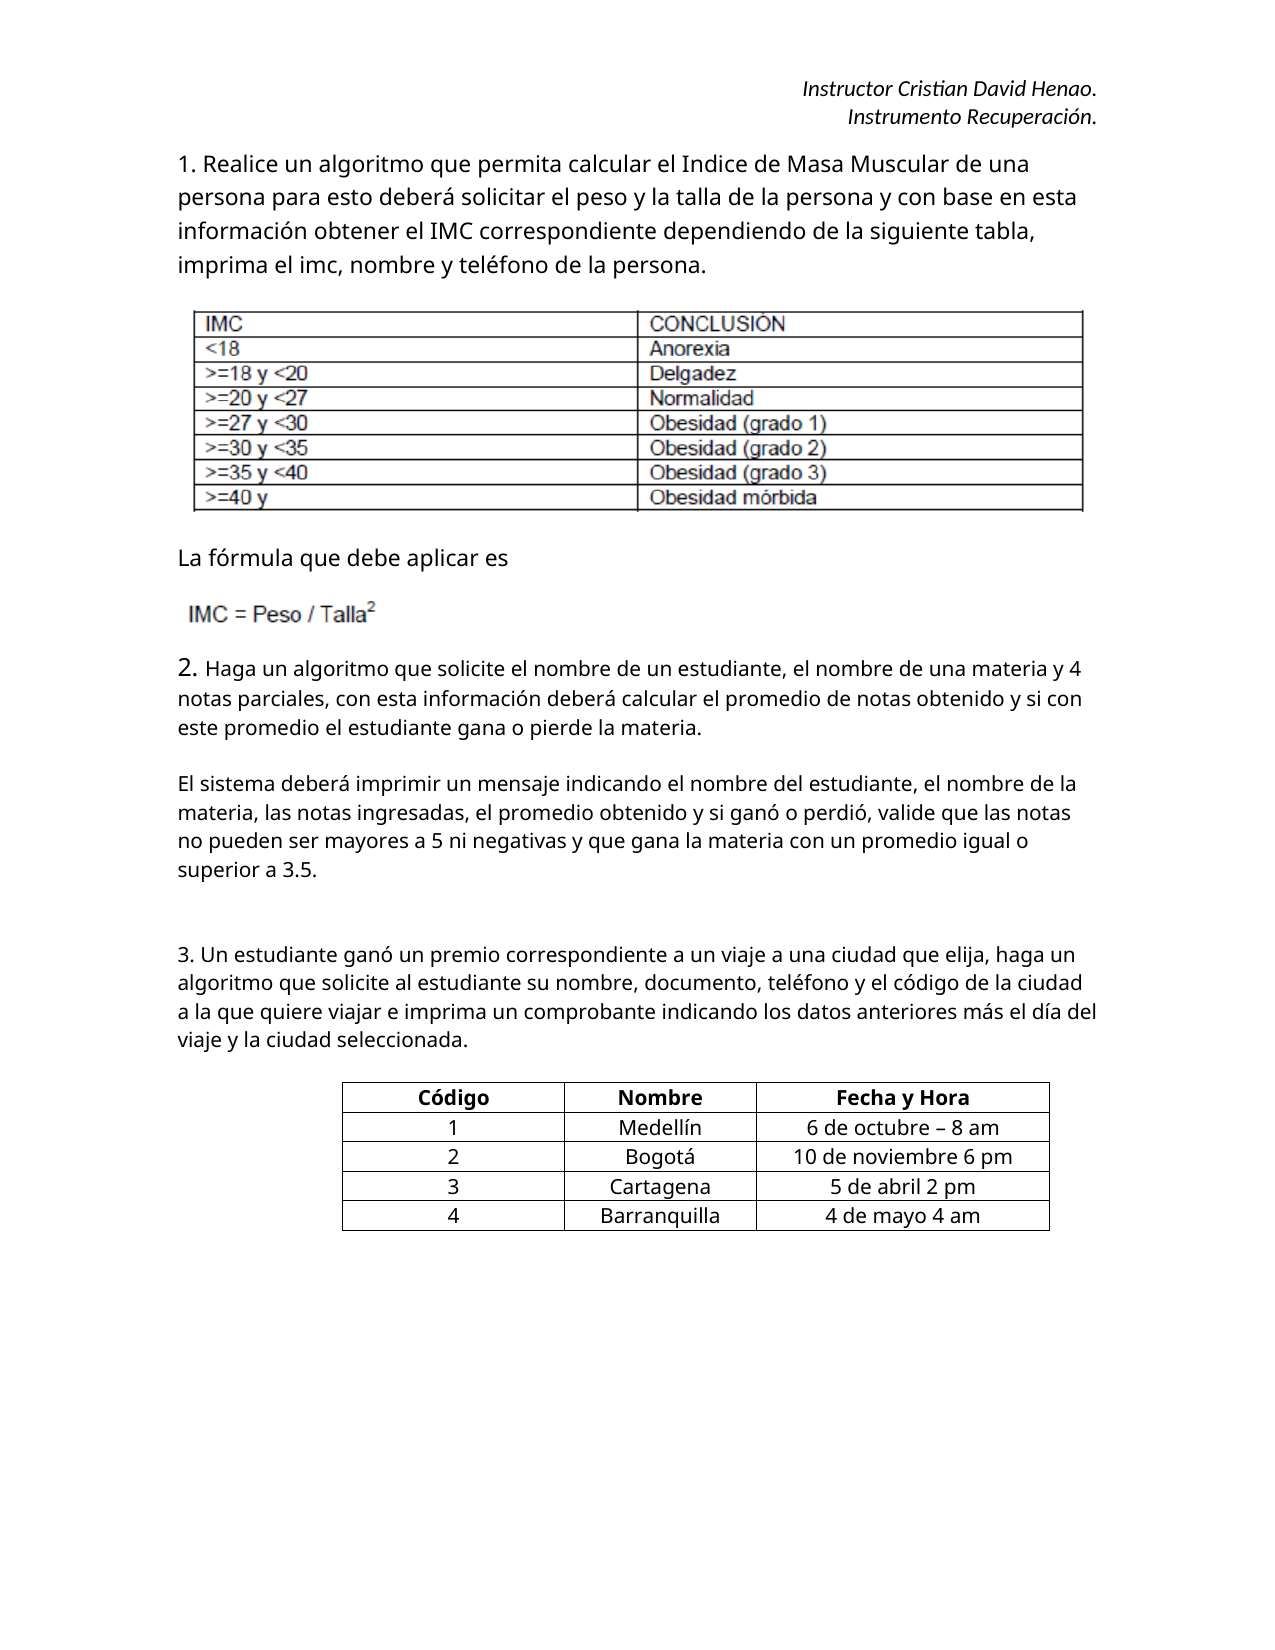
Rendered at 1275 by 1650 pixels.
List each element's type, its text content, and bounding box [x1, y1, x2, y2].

table_cell 3 [343, 1172, 564, 1200]
table_cell Bogotá [565, 1142, 756, 1171]
table_header Nombre [565, 1083, 756, 1112]
text 3. Un estudiante ganó un premio correspondiente a un viaje a una ciudad que elija, haga un algoritmo que solicite al estudiante su nombre, documento, teléfono y el código de la ciudad a la que quiere viajar e imprima un comprobante indicando los datos anteriores más el día del viaje y la ciudad seleccionada. [177, 940, 1098, 1054]
table_cell Barranquilla [565, 1201, 756, 1230]
picture [177, 299, 1098, 524]
table_header Código [343, 1083, 564, 1112]
table_cell 10 de noviembre 6 pm [757, 1142, 1049, 1171]
table_cell 6 de octubre – 8 am [757, 1113, 1049, 1141]
picture [177, 592, 387, 632]
table_cell 5 de abril 2 pm [757, 1172, 1049, 1200]
text El sistema deberá imprimir un mensaje indicando el nombre del estudiante, el nombre de la materia, las notas ingresadas, el promedio obtenido y si ganó o perdió, valide que las notas no pueden ser mayores a 5 ni negativas y que gana la materia con un promedio igual o superior a 3.5. [177, 769, 1098, 883]
table_cell 1 [343, 1113, 564, 1141]
text 2. Haga un algoritmo que solicite el nombre de un estudiante, el nombre de una materia y 4 notas parciales, con esta información deberá calcular el promedio de notas obtenido y si con este promedio el estudiante gana o pierde la materia. [177, 650, 1098, 741]
text 1. Realice un algoritmo que permita calcular el Indice de Masa Muscular de una persona para esto deberá solicitar el peso y la talla de la persona y con base en esta información obtener el IMC correspondiente dependiendo de la siguiente tabla, imprima el imc, nombre y teléfono de la persona. [177, 148, 1098, 280]
table_header Fecha y Hora [757, 1083, 1049, 1112]
table_cell 4 de mayo 4 am [757, 1201, 1049, 1230]
table_cell 2 [343, 1142, 564, 1171]
text La fórmula que debe aplicar es [177, 542, 1098, 573]
table_cell 4 [343, 1201, 564, 1230]
table_cell Medellín [565, 1113, 756, 1141]
table_cell Cartagena [565, 1172, 756, 1200]
